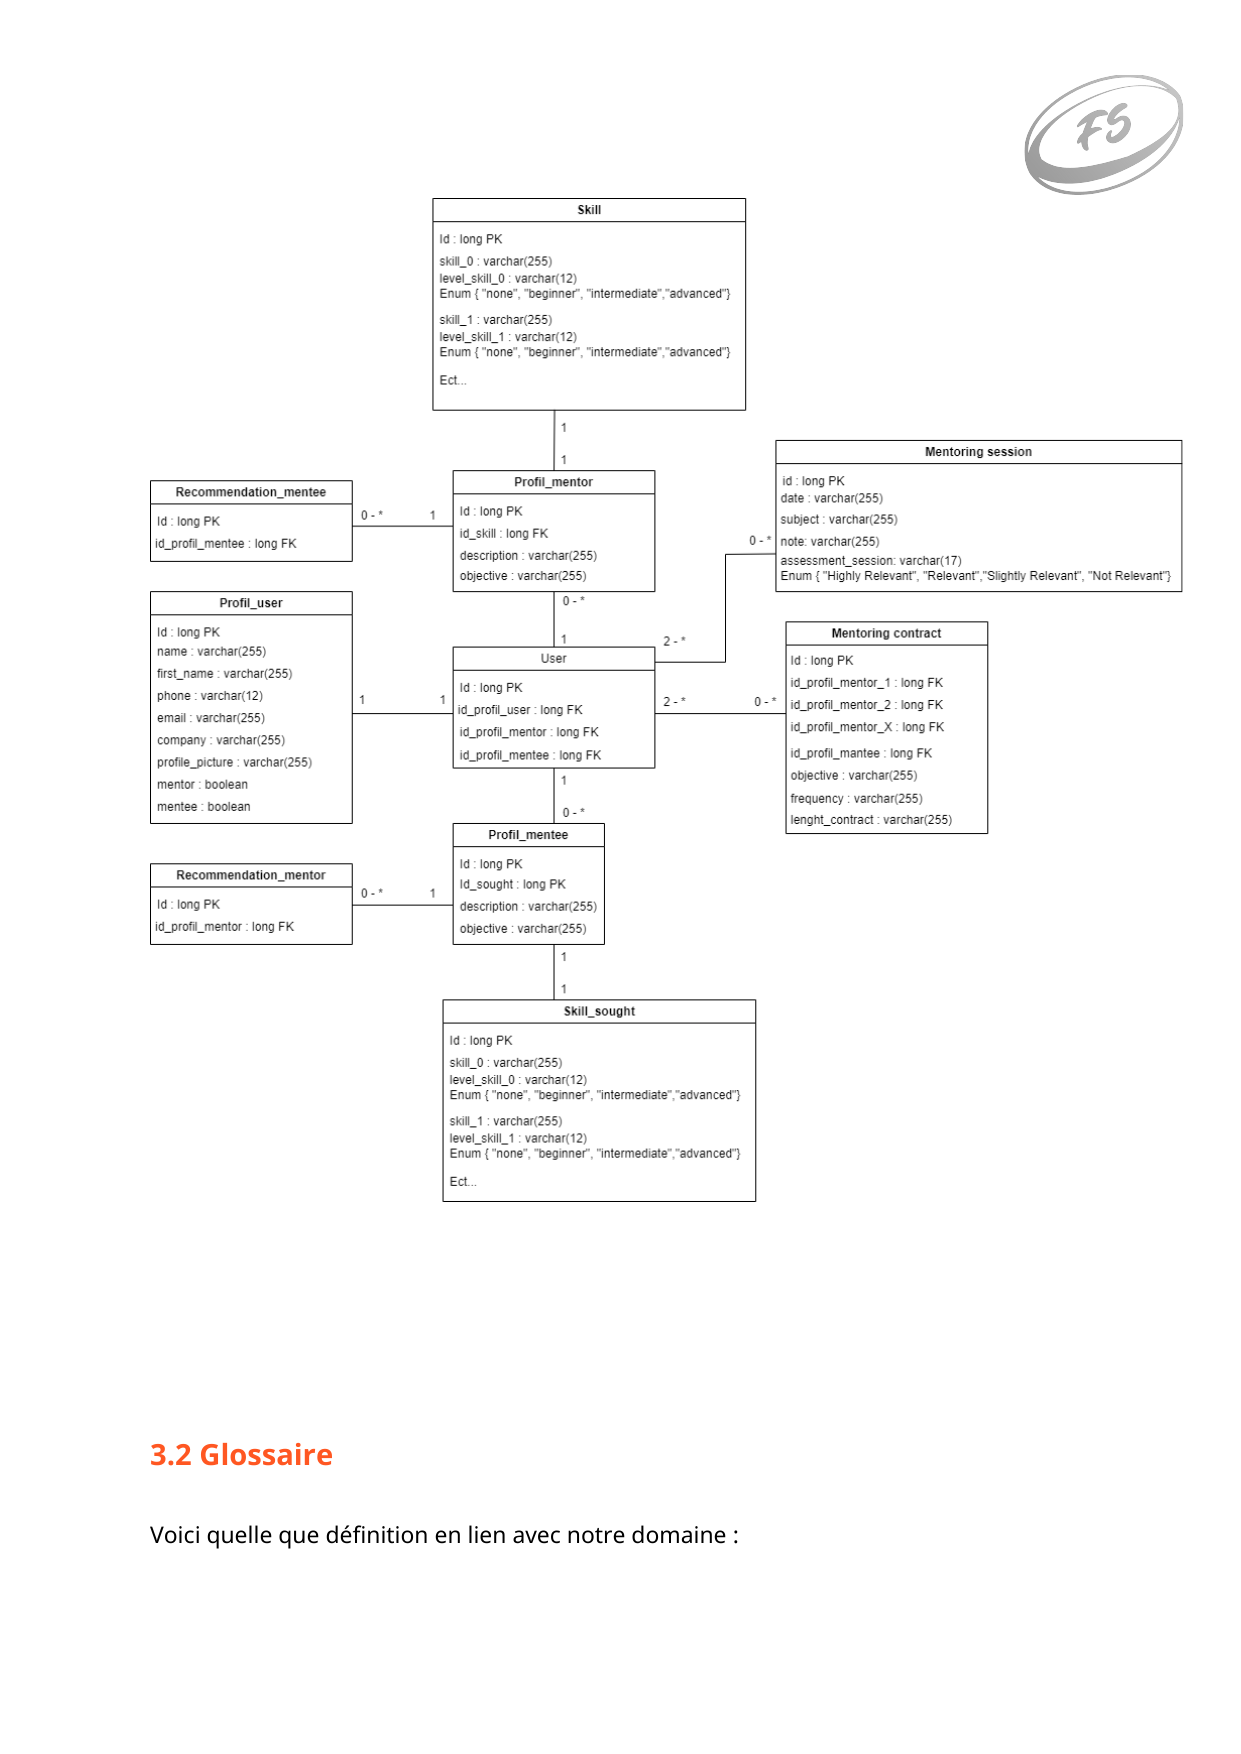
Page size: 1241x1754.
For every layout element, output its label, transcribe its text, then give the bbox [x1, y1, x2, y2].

picture [150, 198, 1183, 1202]
picture [1024, 75, 1184, 195]
text 3.2 Glossaire [150, 1434, 1183, 1474]
text Voici quelle que définition en lien avec notre domaine : [150, 1519, 1183, 1550]
